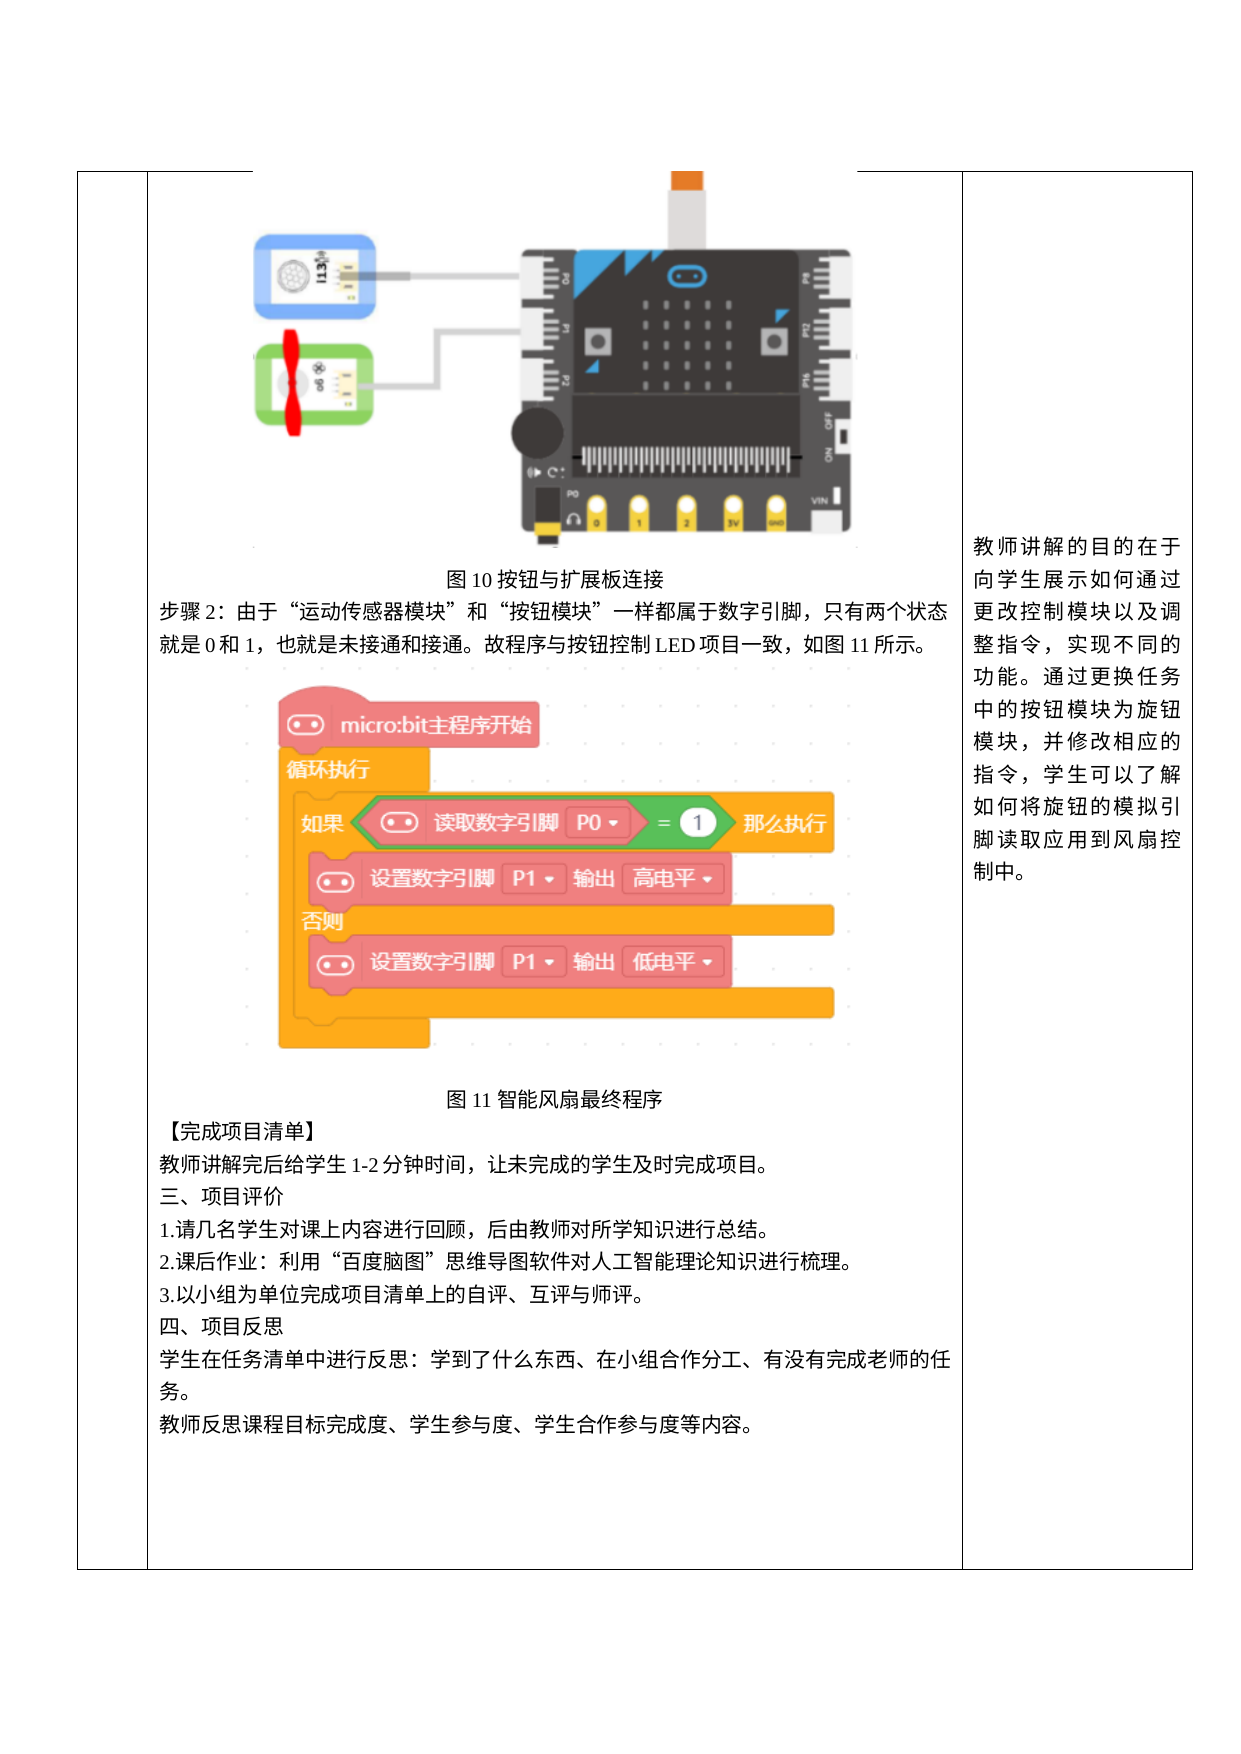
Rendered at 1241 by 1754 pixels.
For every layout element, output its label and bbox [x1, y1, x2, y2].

table_cell [963, 172, 1192, 1569]
table_cell [148, 172, 962, 1569]
picture [243, 659, 867, 1071]
picture [252, 171, 858, 548]
